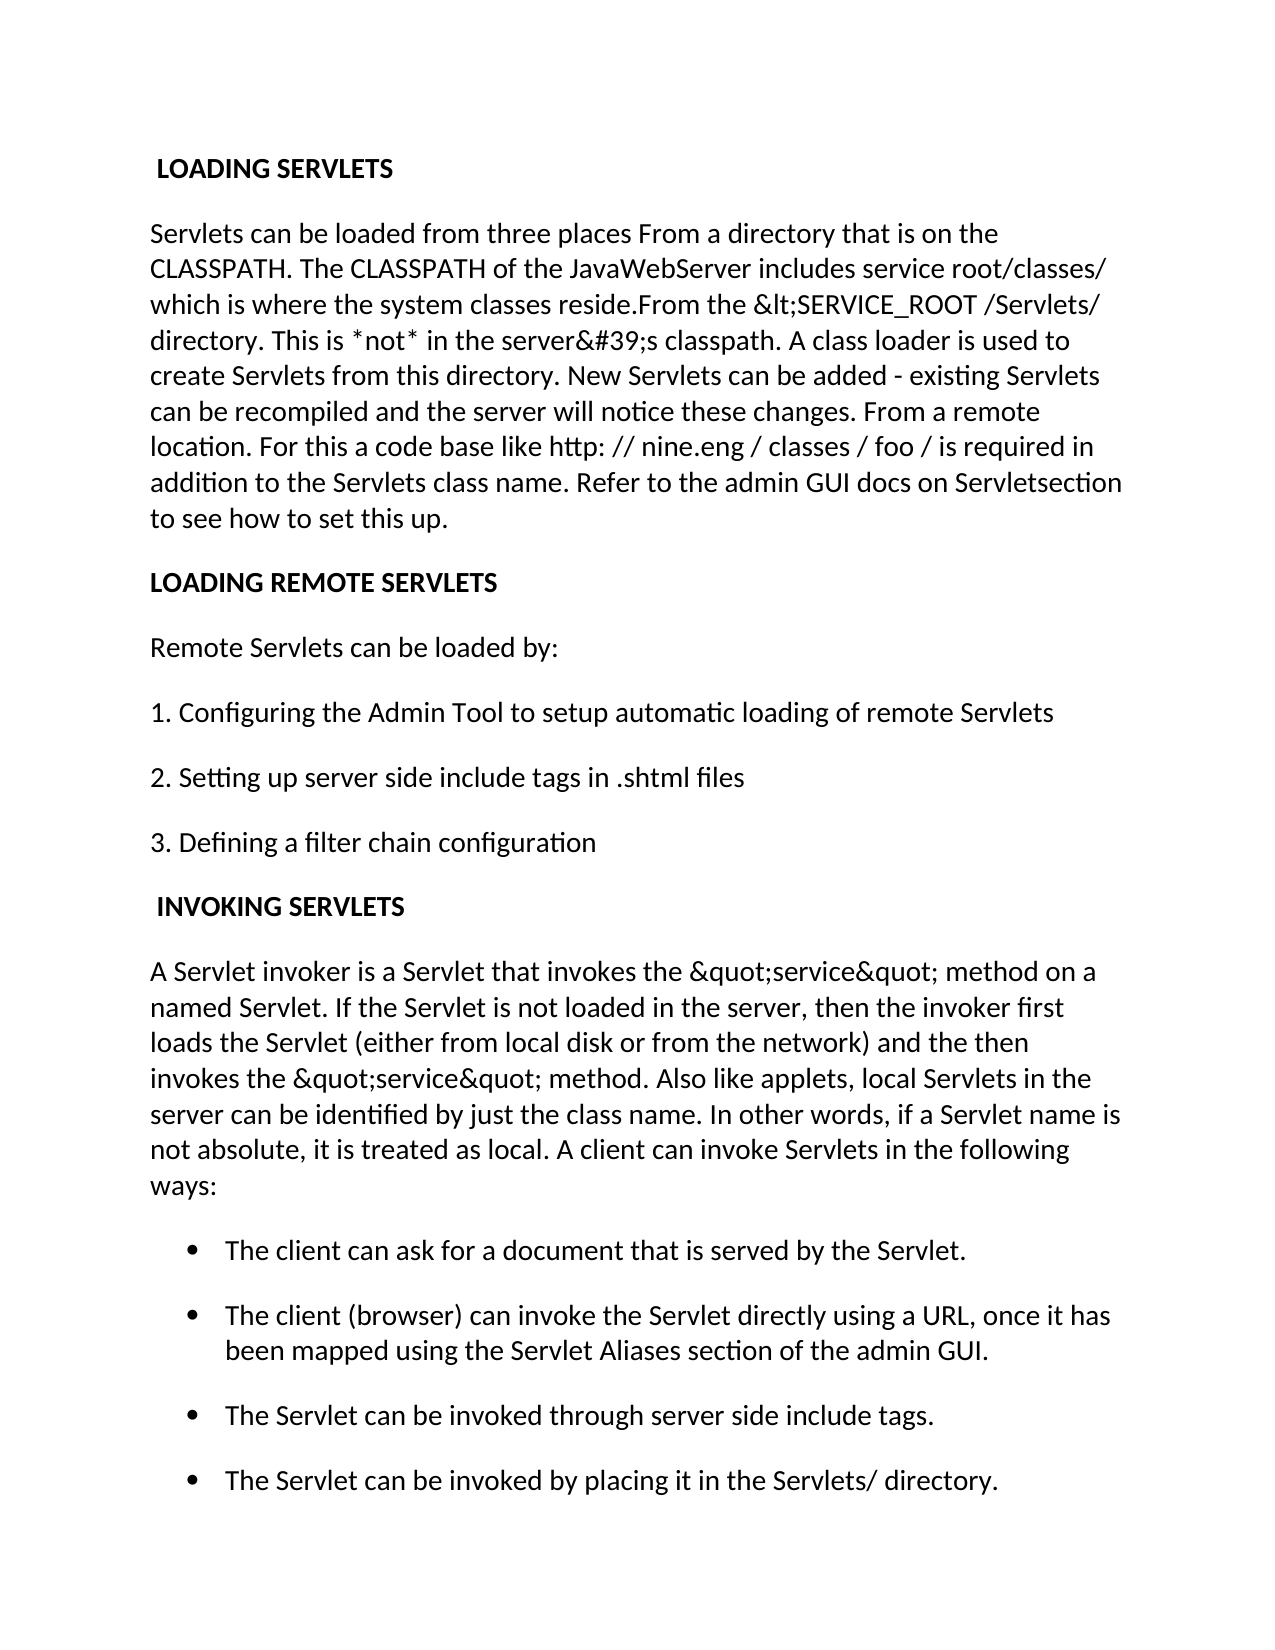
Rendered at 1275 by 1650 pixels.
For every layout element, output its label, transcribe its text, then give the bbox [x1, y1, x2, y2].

list The Servlet can be invoked through server side include tags. [187, 1397, 1125, 1433]
text 3. Defining a filter chain configuration [150, 824, 1125, 859]
list The Servlet can be invoked by placing it in the Servlets/ directory. [187, 1462, 1125, 1497]
list The client can ask for a document that is served by the Servlet. [187, 1232, 1125, 1267]
text 2. Setting up server side include tags in .shtml files [150, 759, 1125, 794]
text 1. Configuring the Admin Tool to setup automatic loading of remote Servlets [150, 694, 1125, 730]
text Remote Servlets can be loaded by: [150, 629, 1125, 665]
text LOADING SERVLETS [150, 150, 1125, 186]
text A Servlet invoker is a Servlet that invokes the &quot;service&quot; method on a named Servlet. If the Servlet is not loaded in the server, then the invoker first loads the Servlet (either from local disk or from the network) and the then invokes the &quot;service&quot; method. Also like applets, local Servlets in the server can be identified by just the class name. In other words, if a Servlet name is not absolute, it is treated as local. A client can invoke Servlets in the following ways: [150, 953, 1125, 1203]
text LOADING REMOTE SERVLETS [150, 564, 1125, 600]
text INVOKING SERVLETS [150, 888, 1125, 924]
text Servlets can be loaded from three places From a directory that is on the CLASSPATH. The CLASSPATH of the JavaWebServer includes service root/classes/ which is where the system classes reside.From the &lt;SERVICE_ROOT /Servlets/ directory. This is *not* in the server&#39;s classpath. A class loader is used to create Servlets from this directory. New Servlets can be added - existing Servlets can be recompiled and the server will notice these changes. From a remote location. For this a code base like http: // nine.eng / classes / foo / is required in addition to the Servlets class name. Refer to the admin GUI docs on Servletsection to see how to set this up. [150, 215, 1125, 535]
list The client (browser) can invoke the Servlet directly using a URL, once it has been mapped using the Servlet Aliases section of the admin GUI. [187, 1297, 1125, 1368]
